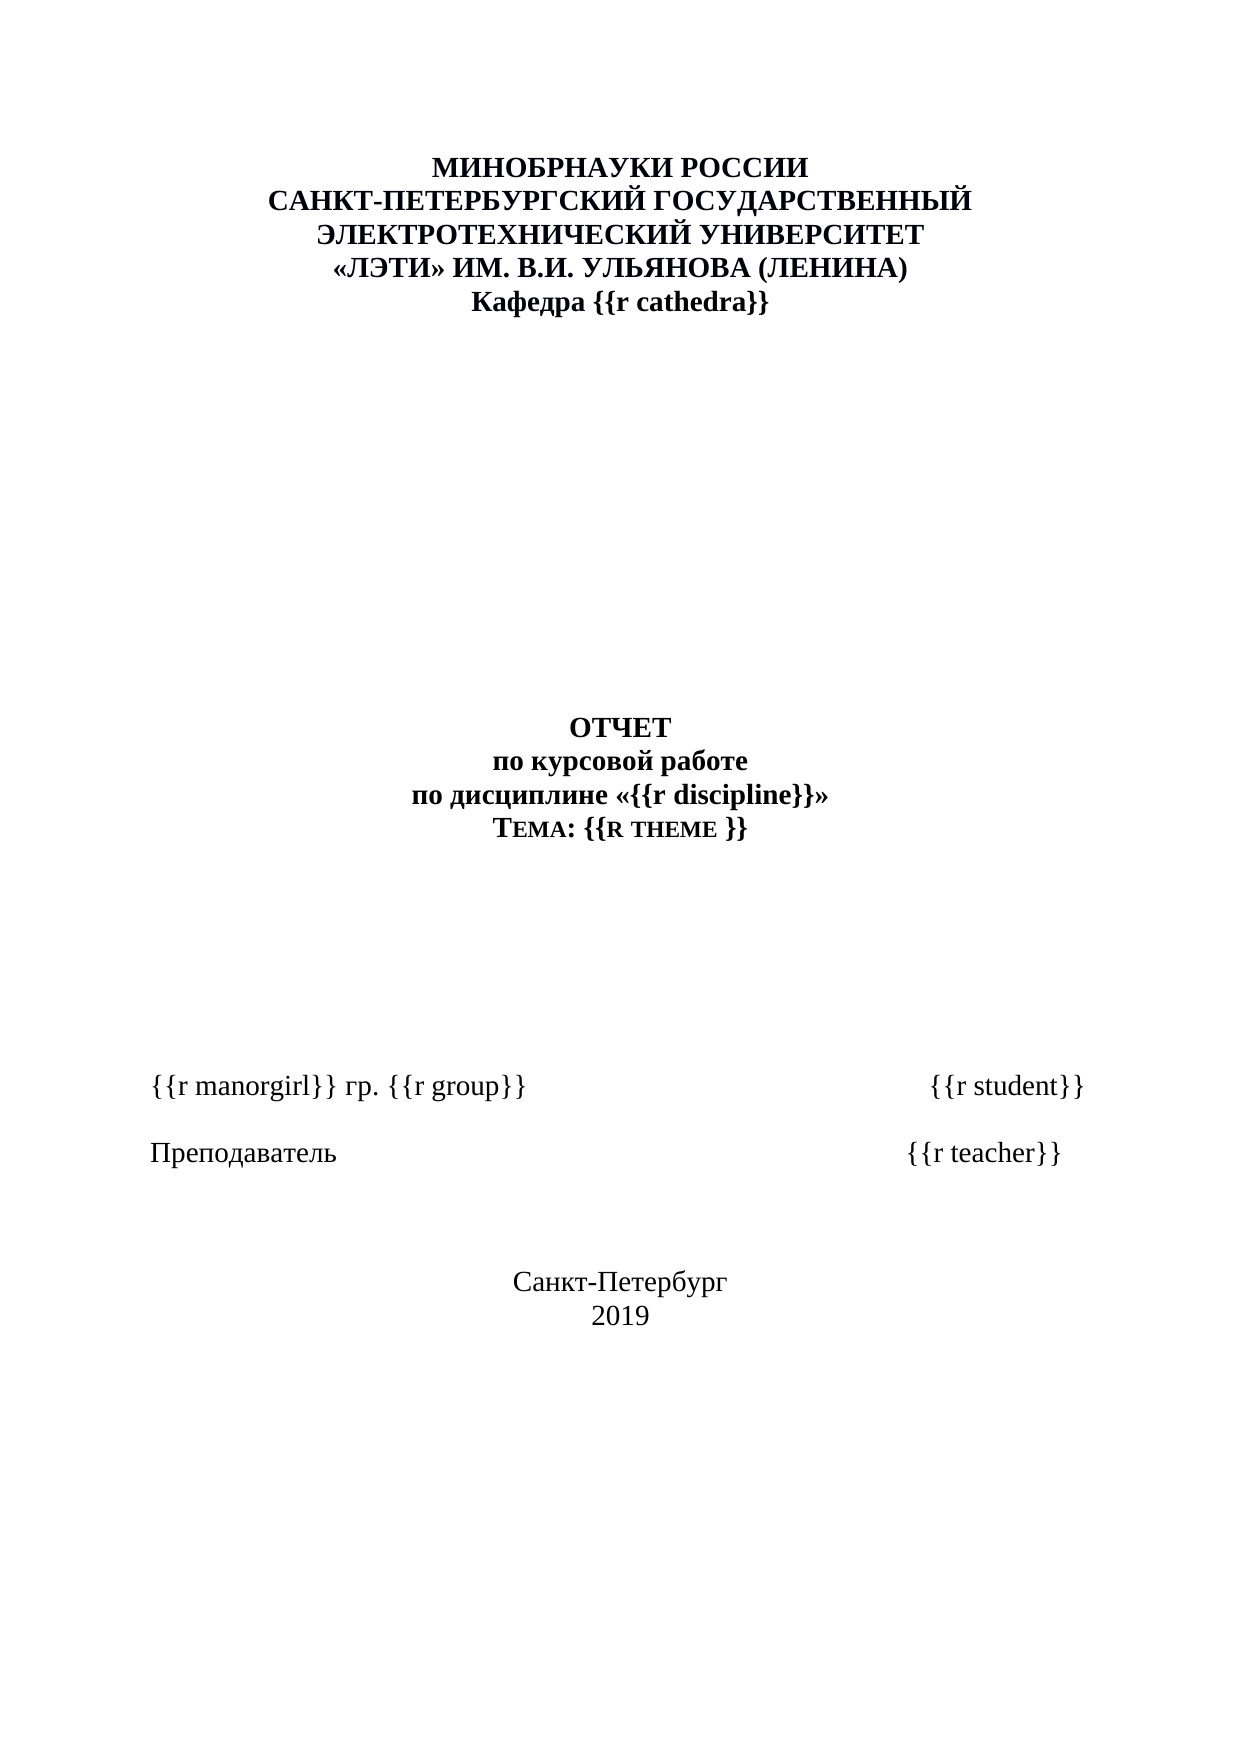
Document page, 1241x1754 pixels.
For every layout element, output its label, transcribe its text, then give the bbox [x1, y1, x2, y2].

text «ЛЭТИ» им. В.И. Ульянова (Ленина) [150, 251, 1090, 284]
text Санкт-Петербургский государственный [150, 183, 1090, 217]
text {{r manorgirl}} гр. {{r group}} {{r student}} [150, 1068, 1090, 1102]
text Санкт-Петербург [150, 1264, 1090, 1298]
text Кафедра {{r cathedra}} [150, 284, 1090, 318]
text электротехнический университет [150, 217, 1090, 251]
text Тема: {{r theme }} [150, 811, 1090, 844]
text 2019 [150, 1298, 1090, 1331]
text отчет [150, 710, 1090, 743]
text по курсовой работе [150, 743, 1090, 777]
text по дисциплине «{{r discipline}}» [150, 777, 1090, 811]
text Преподаватель {{r teacher}} [150, 1135, 1090, 1169]
text МИНОБРНАУКИ РОССИИ [150, 150, 1090, 183]
